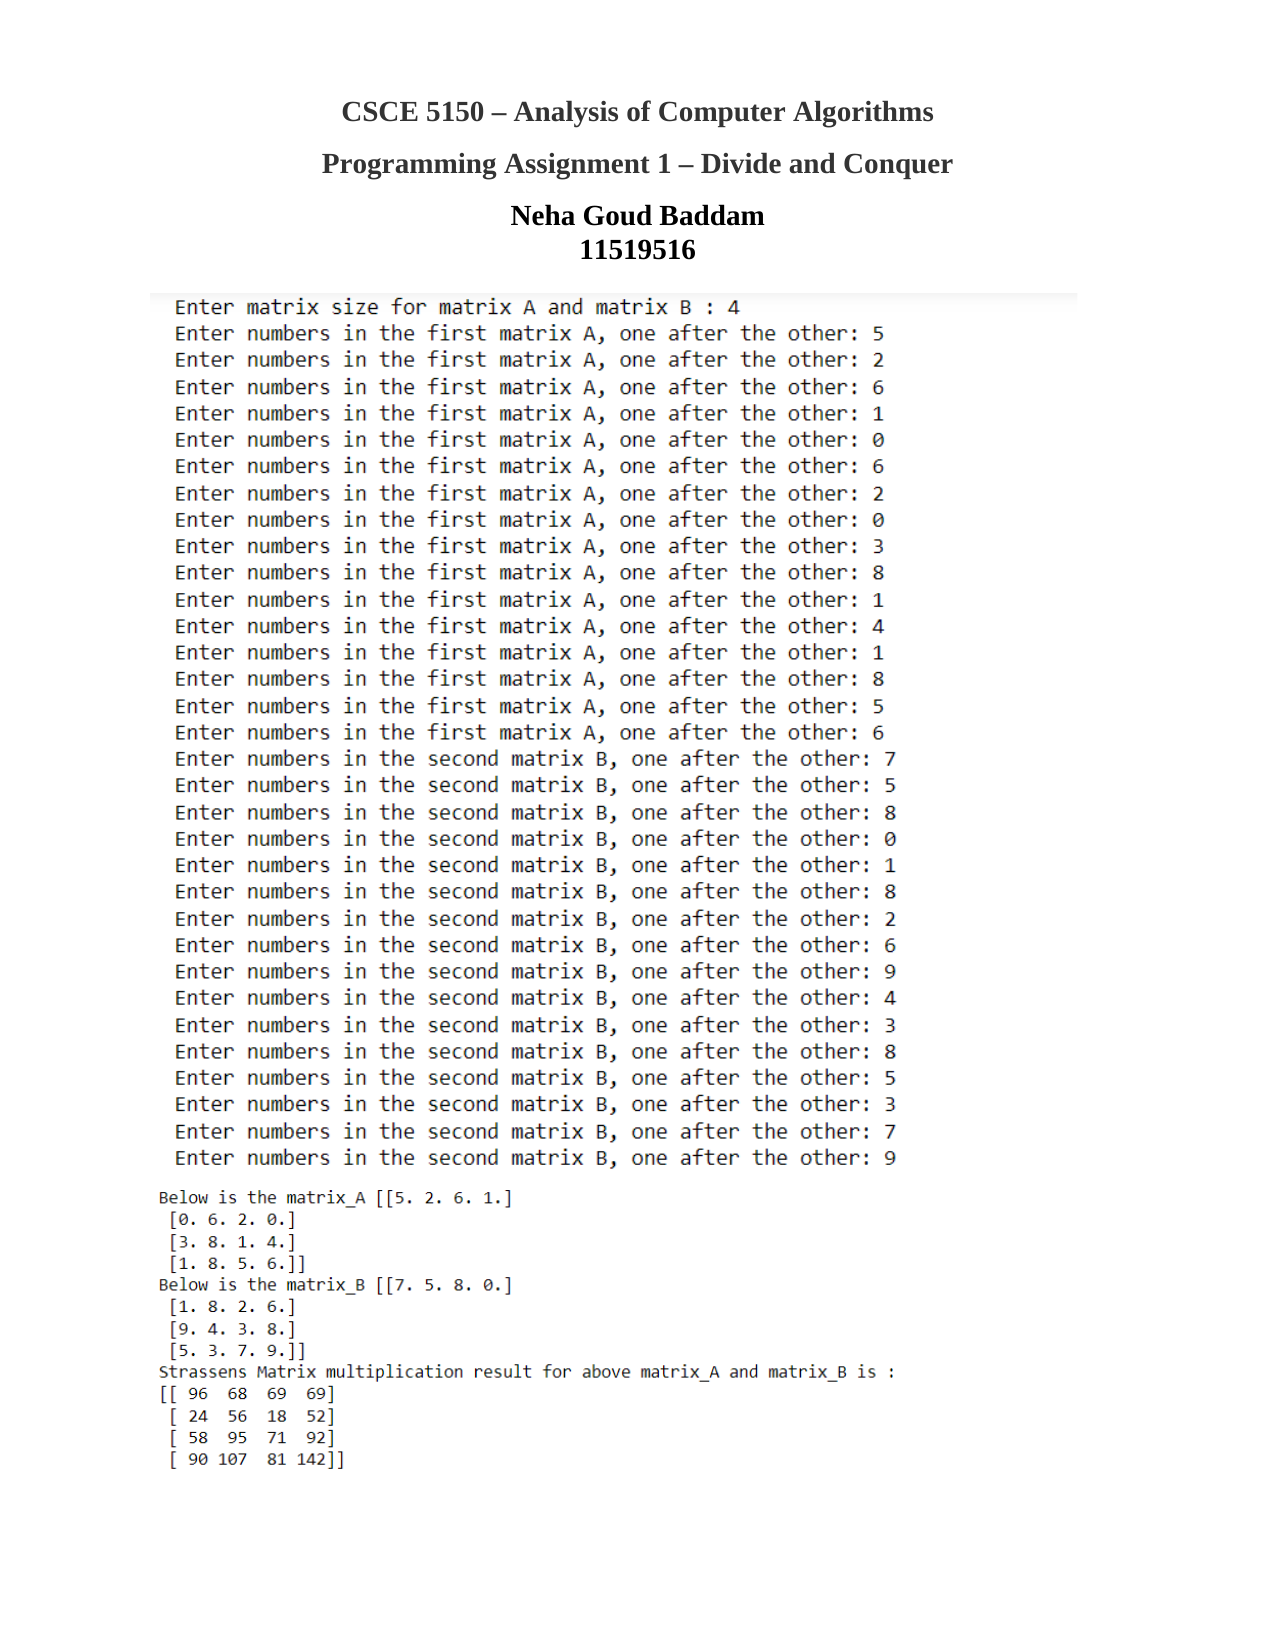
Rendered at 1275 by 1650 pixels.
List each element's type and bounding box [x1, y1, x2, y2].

picture [150, 1188, 1125, 1476]
picture [150, 293, 1078, 1170]
